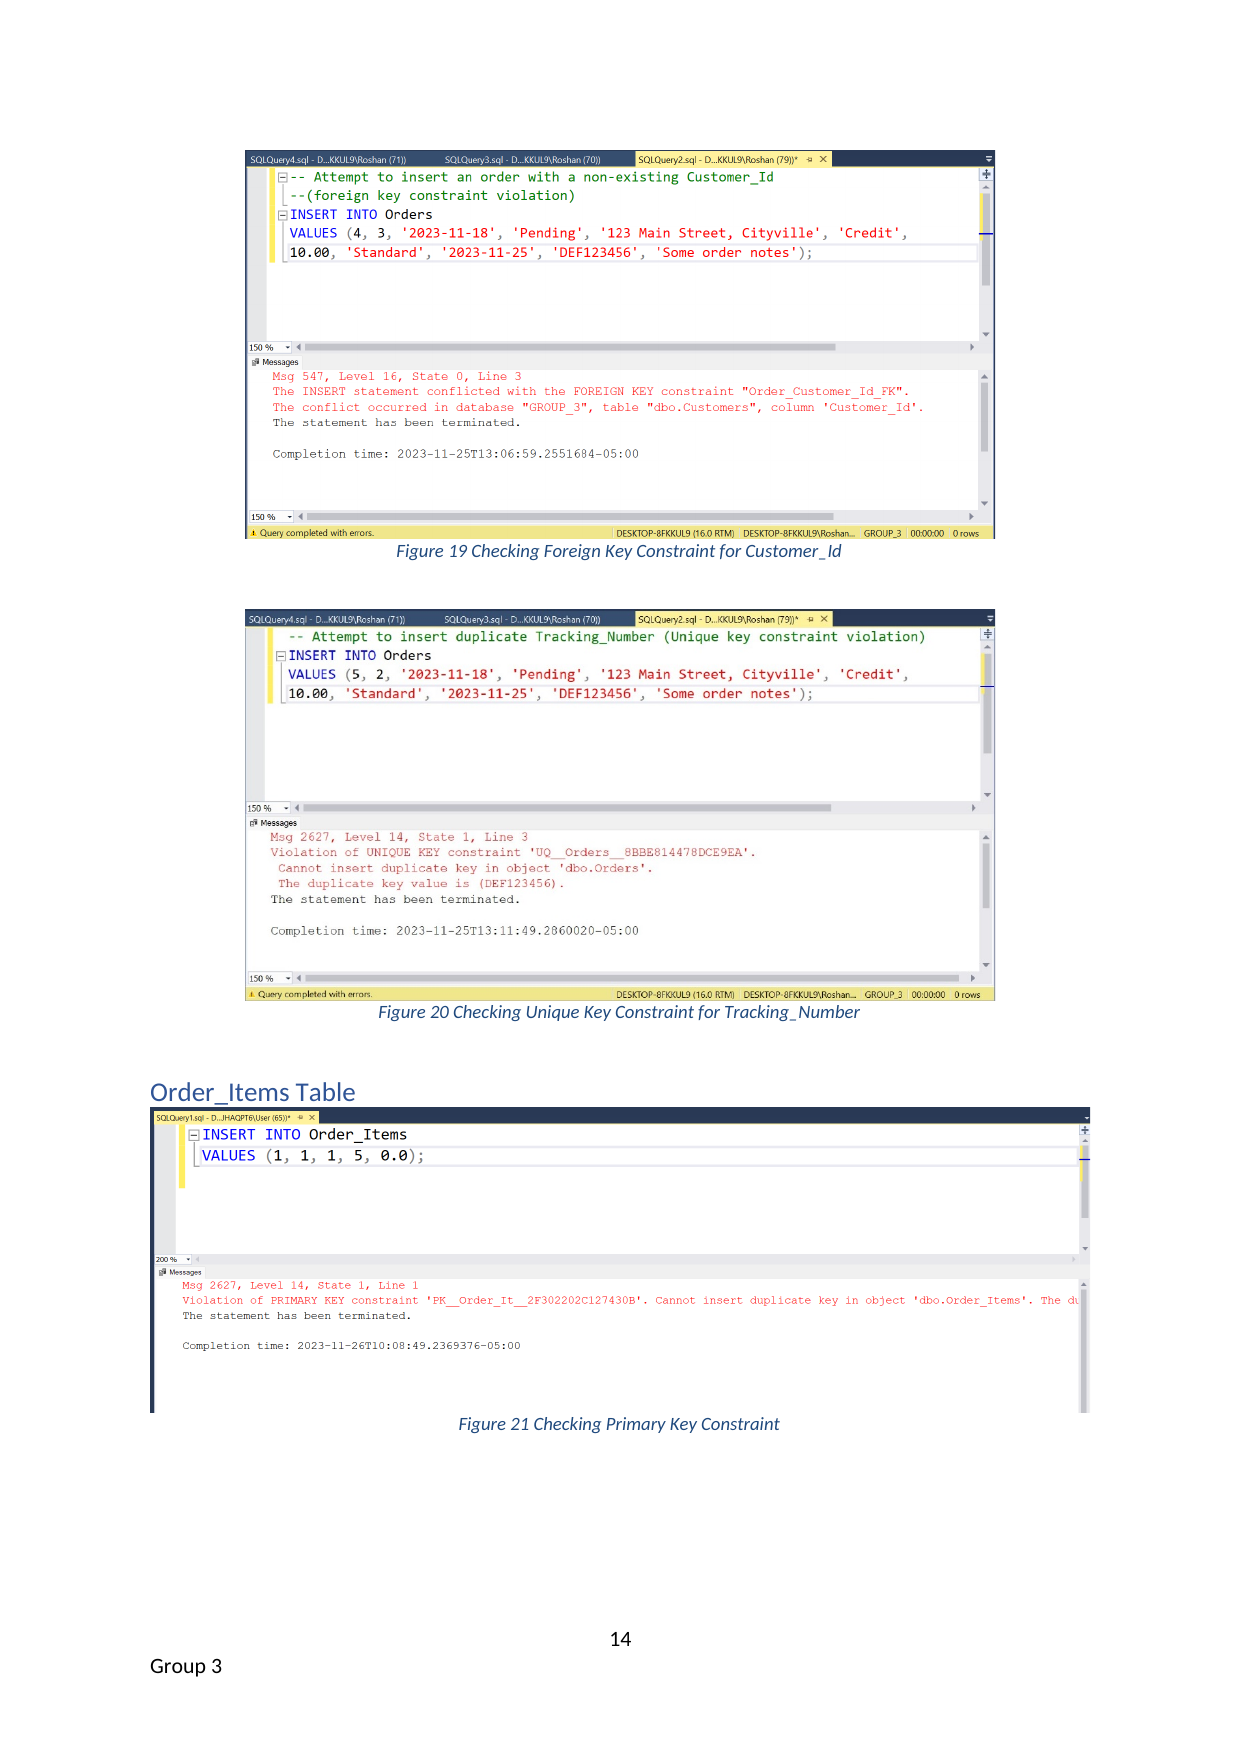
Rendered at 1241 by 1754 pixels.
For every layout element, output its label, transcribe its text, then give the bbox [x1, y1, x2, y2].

picture [150, 1107, 1091, 1413]
picture [245, 150, 995, 539]
subtitle Order_Items Table [150, 1075, 1090, 1107]
picture [245, 609, 995, 1001]
